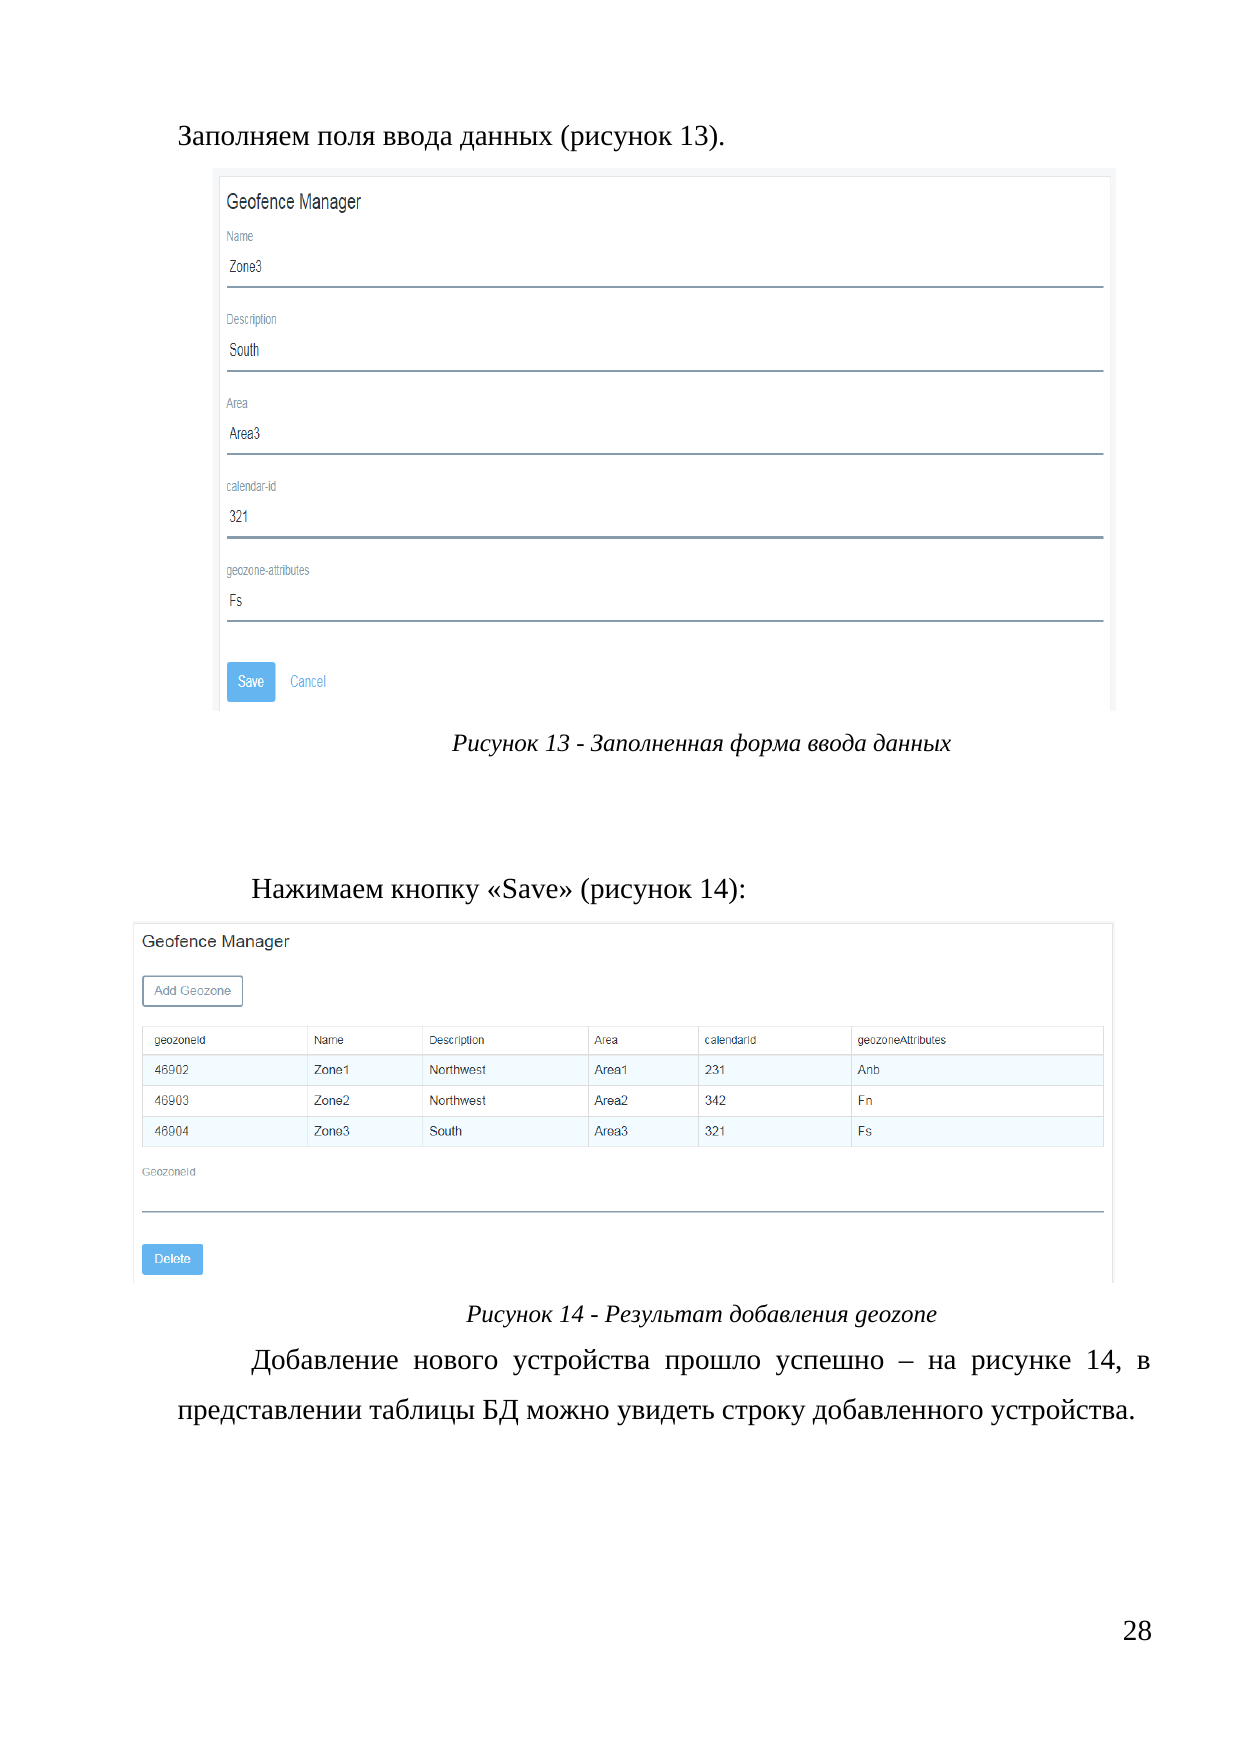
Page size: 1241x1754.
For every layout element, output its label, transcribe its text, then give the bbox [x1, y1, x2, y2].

text Нажимаем кнопку «Save» (рисунок 14): [177, 871, 1152, 905]
picture [212, 168, 1117, 711]
text Заполняем поля ввода данных (рисунок 13). [177, 118, 1152, 152]
text Рисунок 14 - Результат добавления geozone [177, 1299, 1152, 1328]
picture [132, 921, 1115, 1283]
text Добавление нового устройства прошло успешно – на рисунке 14, в представлении таблицы БД можно увидеть строку добавленного устройства. [177, 1342, 1152, 1426]
text Рисунок 13 - Заполненная форма ввода данных [177, 728, 1152, 756]
